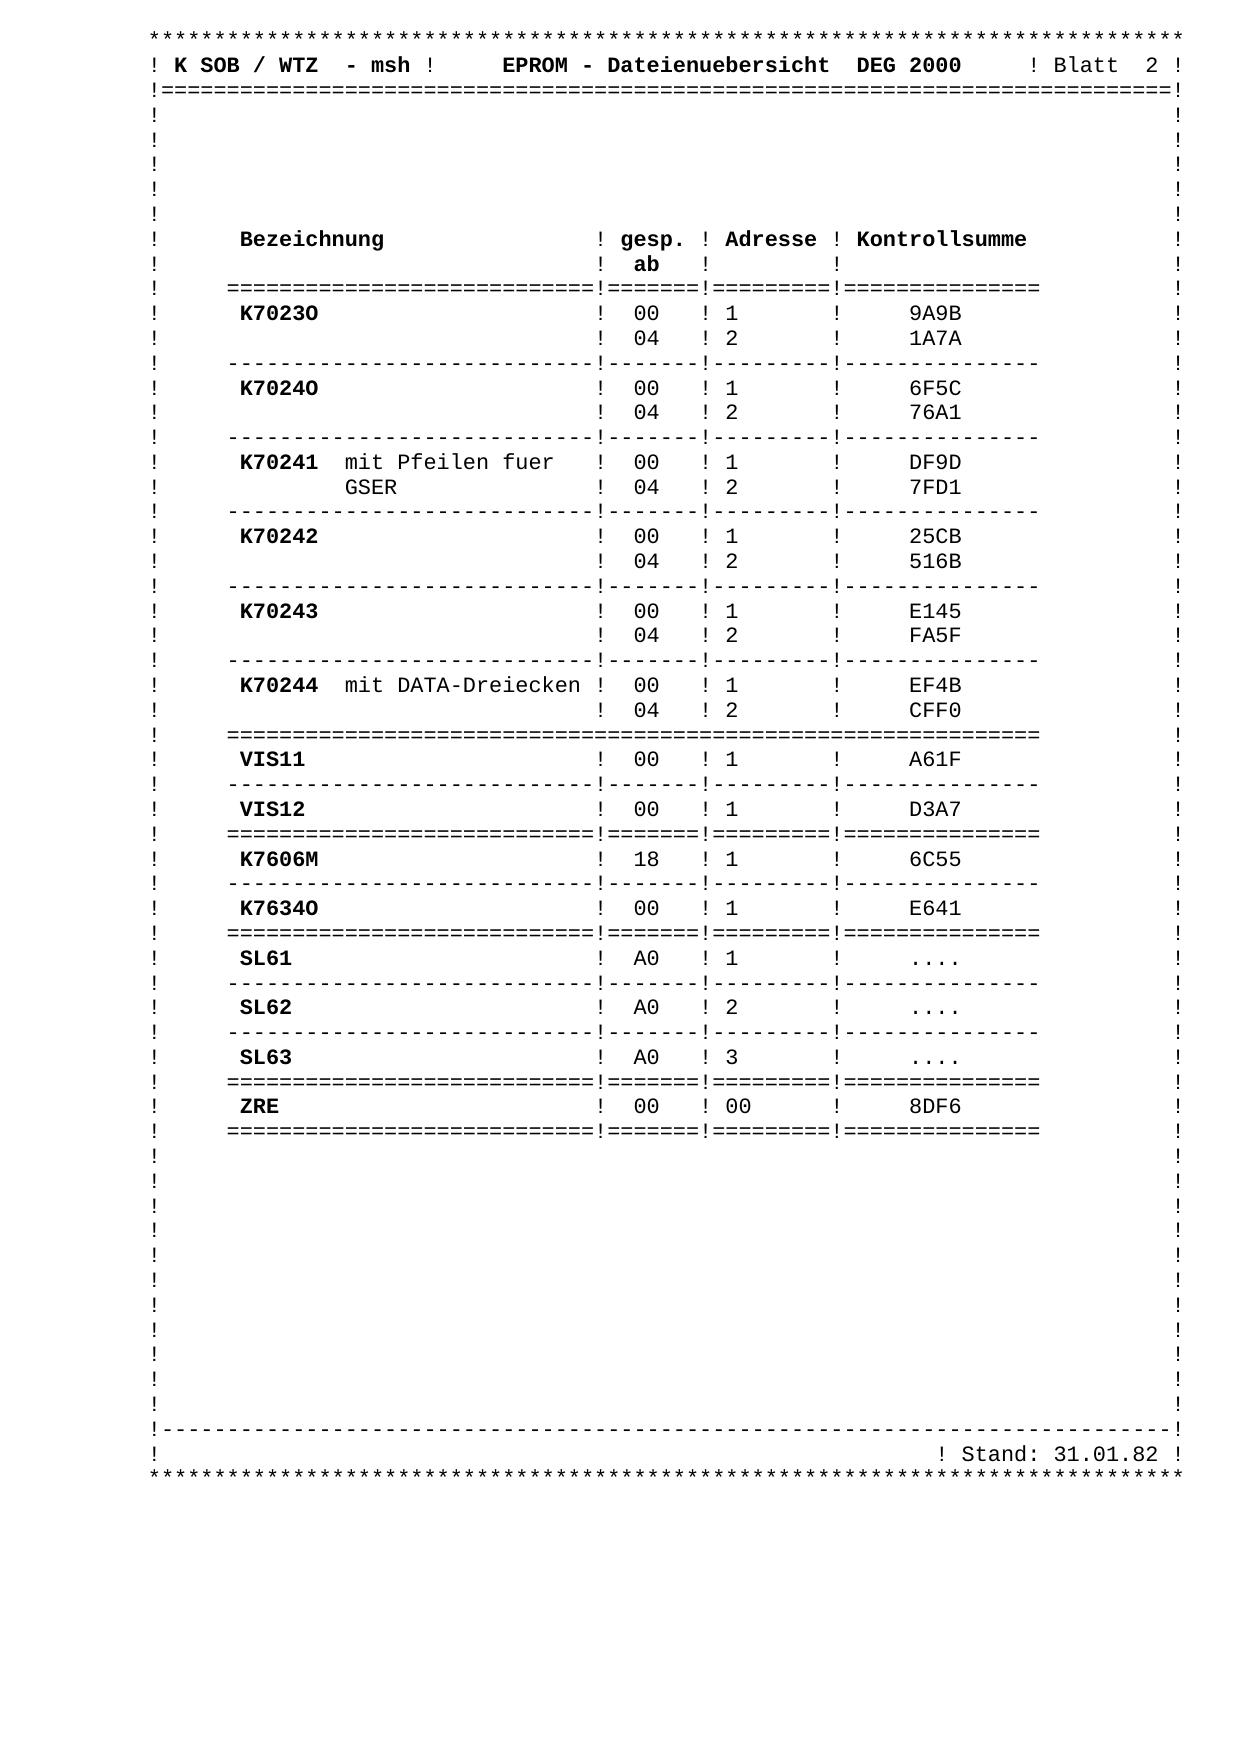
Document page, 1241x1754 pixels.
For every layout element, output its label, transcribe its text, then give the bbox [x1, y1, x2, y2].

text ! ============================!=======!=========!=============== ! [148, 1120, 1211, 1145]
text ! ----------------------------!-------!---------!--------------- ! [148, 1021, 1211, 1046]
text ! ============================!=======!=========!=============== ! [148, 277, 1211, 302]
text ! ! [148, 1393, 1211, 1418]
text ! SL63 ! A0 ! 3 ! .... ! [148, 1046, 1211, 1071]
text ! ! 04 ! 2 ! FA5F ! [148, 624, 1211, 649]
text ! ! [148, 129, 1211, 153]
text ! ! [148, 1343, 1211, 1368]
text ! ! [148, 1145, 1211, 1170]
text ! ! [148, 1170, 1211, 1195]
text ! ! [148, 104, 1211, 129]
text ! K70244 mit DATA-Dreiecken ! 00 ! 1 ! EF4B ! [148, 674, 1211, 699]
text ! K7606M ! 18 ! 1 ! 6C55 ! [148, 848, 1211, 872]
text ! K70243 ! 00 ! 1 ! E145 ! [148, 600, 1211, 624]
text ! ----------------------------!-------!---------!--------------- ! [148, 649, 1211, 674]
text ! ! [148, 153, 1211, 178]
text ! ============================!=======!=========!=============== ! [148, 823, 1211, 848]
text ! ============================================================== ! [148, 724, 1211, 748]
text ! ! [148, 1294, 1211, 1319]
text ! ! 04 ! 2 ! 76A1 ! [148, 401, 1211, 426]
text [148, 29, 1211, 54]
text ! K70241 mit Pfeilen fuer ! 00 ! 1 ! DF9D ! [148, 451, 1211, 476]
text ! VIS12 ! 00 ! 1 ! D3A7 ! [148, 798, 1211, 823]
text ! ----------------------------!-------!---------!--------------- ! [148, 426, 1211, 451]
text ! ! [148, 1195, 1211, 1219]
text ! K7634O ! 00 ! 1 ! E641 ! [148, 897, 1211, 922]
text ! ----------------------------!-------!---------!--------------- ! [148, 872, 1211, 897]
text ! ============================!=======!=========!=============== ! [148, 1071, 1211, 1096]
text ! K70242 ! 00 ! 1 ! 25CB ! [148, 525, 1211, 550]
text ! ! [148, 1269, 1211, 1294]
text ! ! 04 ! 2 ! CFF0 ! [148, 699, 1211, 724]
text ! ! 04 ! 2 ! 516B ! [148, 550, 1211, 575]
text ! ! 04 ! 2 ! 1A7A ! [148, 327, 1211, 352]
text ! ----------------------------!-------!---------!--------------- ! [148, 352, 1211, 377]
text ! ZRE ! 00 ! 00 ! 8DF6 ! [148, 1096, 1211, 1120]
text ! ============================!=======!=========!=============== ! [148, 922, 1211, 947]
text ! SL62 ! A0 ! 2 ! .... ! [148, 996, 1211, 1021]
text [148, 1467, 1211, 1492]
text ! GSER ! 04 ! 2 ! 7FD1 ! [148, 476, 1211, 501]
text ! ! [148, 1219, 1211, 1244]
text ! ! [148, 203, 1211, 228]
text ! ! [148, 1368, 1211, 1393]
text ! K7023O ! 00 ! 1 ! 9A9B ! [148, 302, 1211, 327]
text ! Bezeichnung ! gesp. ! Adresse ! Kontrollsumme ! [148, 228, 1211, 253]
text !-----------------------------------------------------------------------------! [148, 1418, 1211, 1443]
text ! ----------------------------!-------!---------!--------------- ! [148, 575, 1211, 600]
text !=============================================================================! [148, 79, 1211, 104]
text ! ! [148, 178, 1211, 203]
text ! ! Stand: 31.01.82 ! [148, 1443, 1211, 1467]
text ! ! [148, 1319, 1211, 1343]
text ! SL61 ! A0 ! 1 ! .... ! [148, 947, 1211, 972]
text ! ----------------------------!-------!---------!--------------- ! [148, 972, 1211, 996]
text ! ----------------------------!-------!---------!--------------- ! [148, 773, 1211, 798]
text ! ! [148, 1244, 1211, 1269]
text ! VIS11 ! 00 ! 1 ! A61F ! [148, 748, 1211, 773]
text ! ! ab ! ! ! [148, 253, 1211, 277]
text ! K7024O ! 00 ! 1 ! 6F5C ! [148, 377, 1211, 401]
text ! ----------------------------!-------!---------!--------------- ! [148, 501, 1211, 525]
text ! K SOB / WTZ - msh ! EPROM - Dateienuebersicht DEG 2000 ! Blatt 2 ! [148, 54, 1211, 79]
